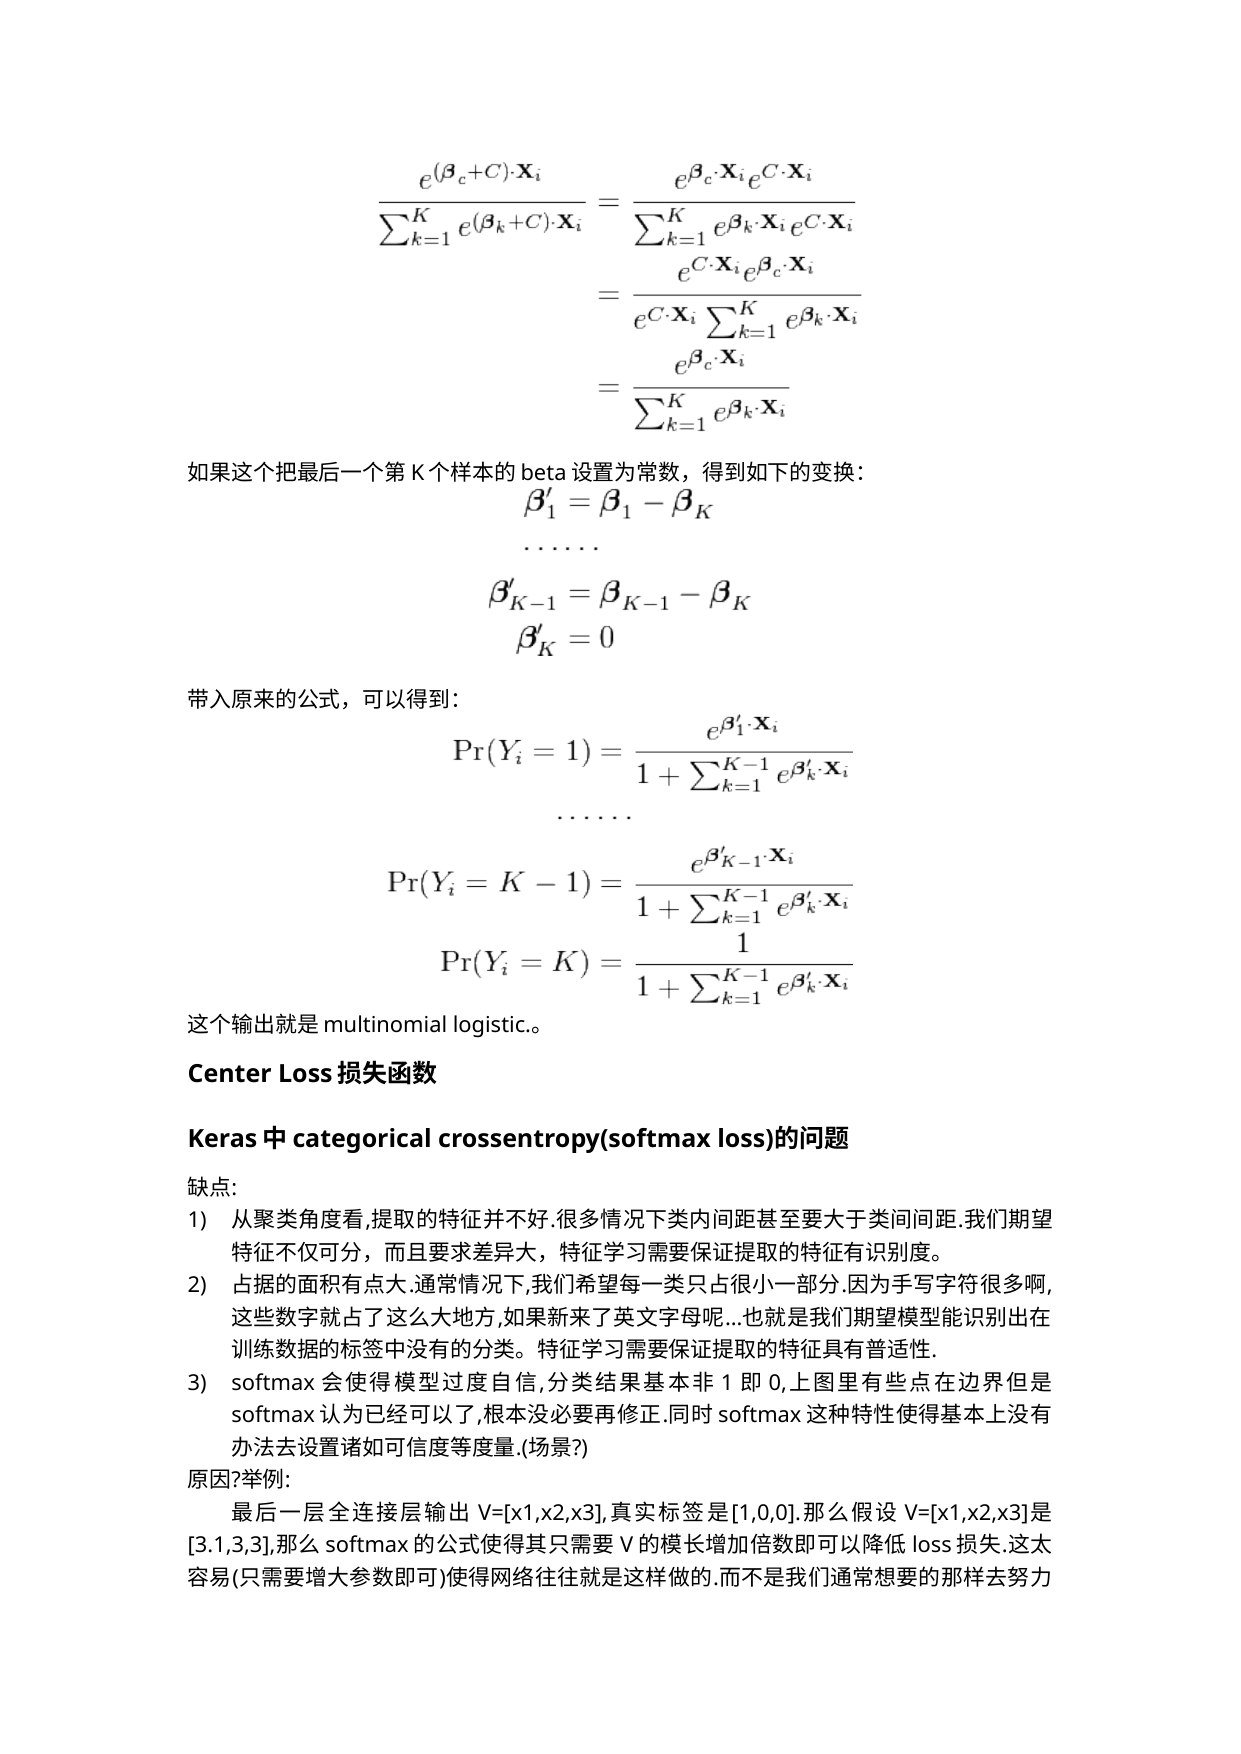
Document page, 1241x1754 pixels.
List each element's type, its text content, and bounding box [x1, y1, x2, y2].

text Center Loss损失函数 [187, 1039, 1053, 1104]
picture [378, 162, 862, 433]
text 如果这个把最后一个第K个样本的beta设置为常数，得到如下的变换： [187, 454, 1053, 487]
text 缺点: [187, 1169, 1053, 1202]
text 带入原来的公式，可以得到： [187, 682, 1053, 714]
text 这个输出就是multinomial logistic.。 [187, 1007, 1053, 1039]
picture [488, 487, 752, 656]
list softmax会使得模型过度自信,分类结果基本非1即0,上图里有些点在边界但是softmax认为已经可以了,根本没必要再修正.同时softmax这种特性使得基本上没有办法去设置诸如可信度等度量.(场景?) [187, 1364, 1053, 1462]
list 从聚类角度看,提取的特征并不好.很多情况下类内间距甚至要大于类间间距.我们期望特征不仅可分，而且要求差异大，特征学习需要保证提取的特征有识别度。 [187, 1202, 1053, 1267]
text 原因?举例: [187, 1462, 1053, 1494]
list 占据的面积有点大.通常情况下,我们希望每一类只占很小一部分.因为手写字符很多啊,这些数字就占了这么大地方,如果新来了英文字母呢...也就是我们期望模型能识别出在训练数据的标签中没有的分类。特征学习需要保证提取的特征具有普适性. [187, 1267, 1053, 1364]
text Keras中categorical crossentropy(softmax loss)的问题 [187, 1104, 1053, 1169]
picture [387, 714, 853, 1006]
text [187, 1494, 1053, 1592]
